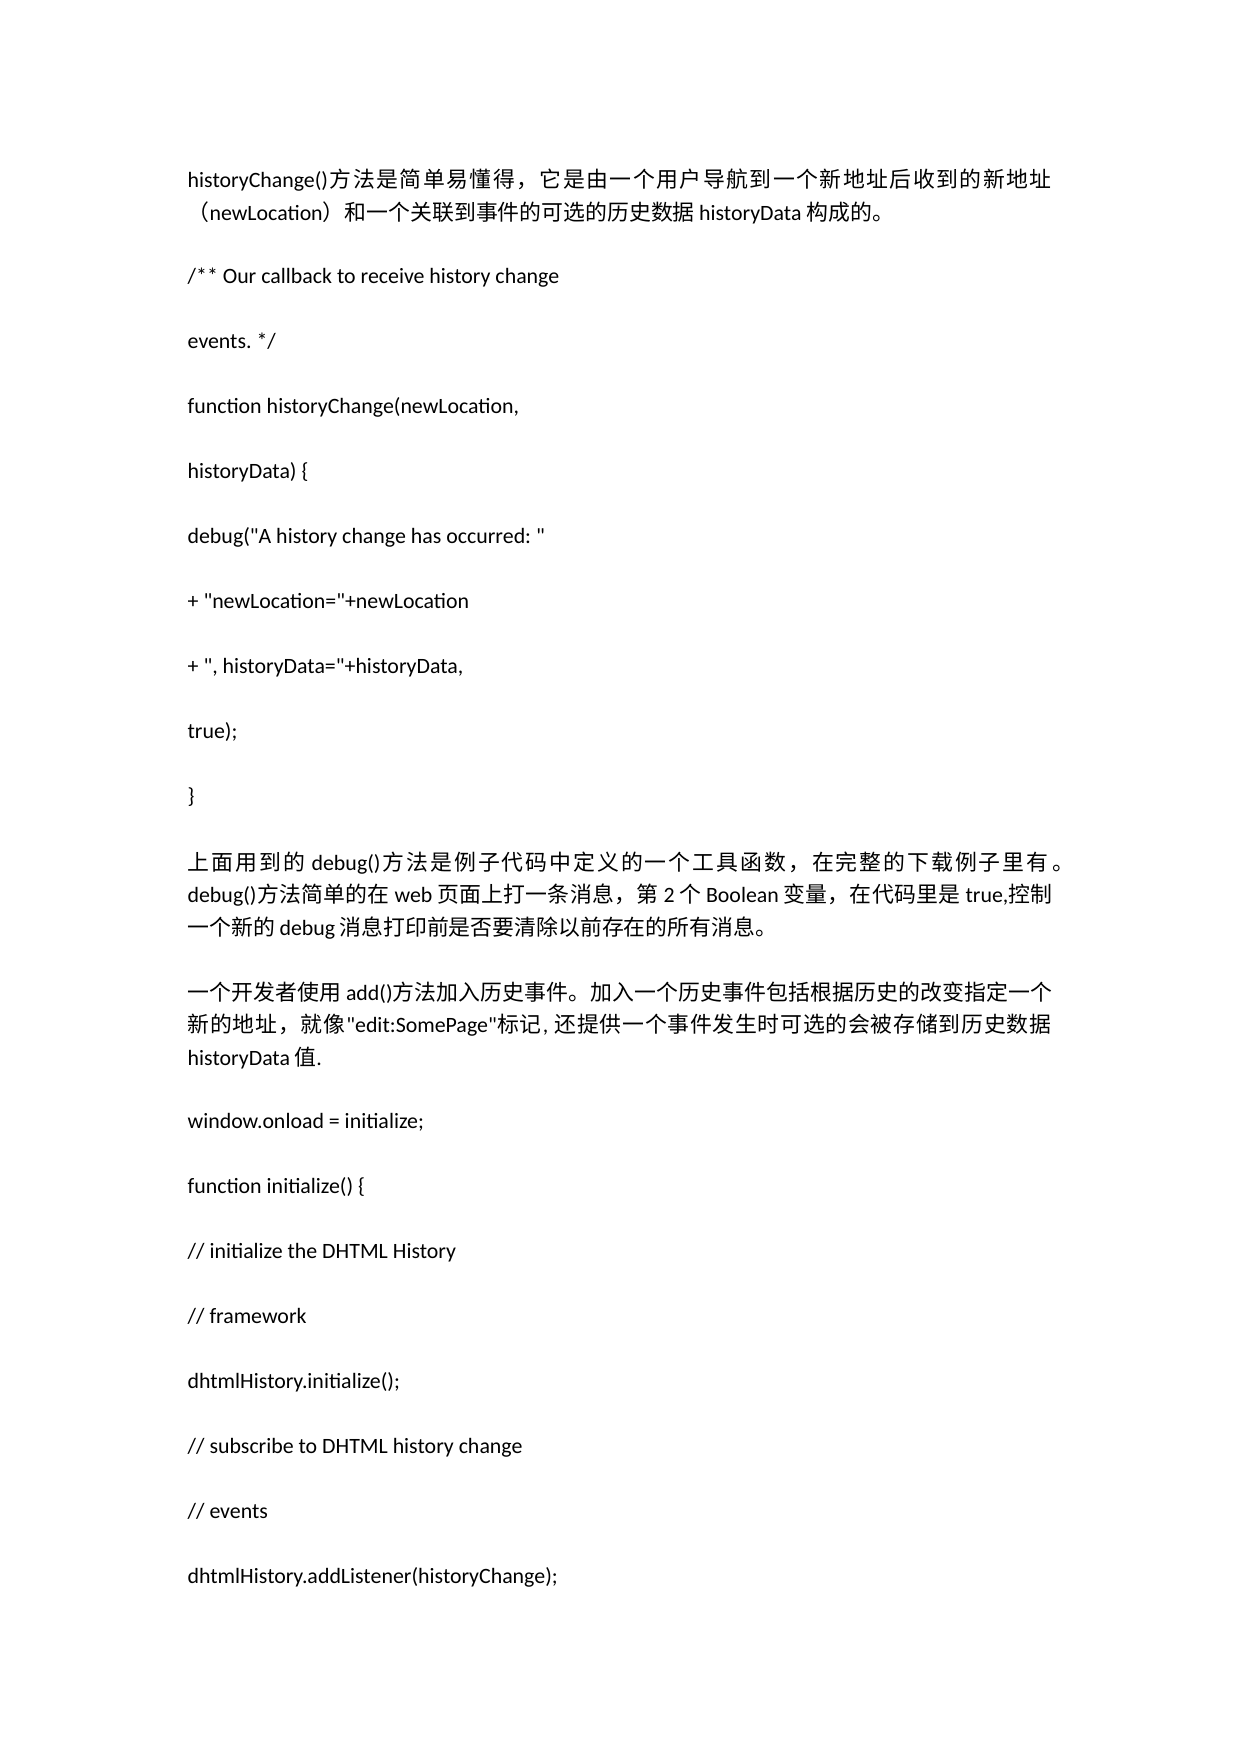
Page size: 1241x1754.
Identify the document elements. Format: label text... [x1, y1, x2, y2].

text window.onload = initialize; [187, 1104, 1053, 1137]
text 上面用到的debug()方法是例子代码中定义的一个工具函数，在完整的下载例子里有。debug()方法简单的在web页面上打一条消息，第2个Boolean变量，在代码里是true,控制一个新的debug消息打印前是否要清除以前存在的所有消息。 [187, 844, 1053, 942]
text } [187, 779, 1053, 812]
text + "newLocation="+newLocation [187, 584, 1053, 617]
text 一个开发者使用add()方法加入历史事件。加入一个历史事件包括根据历史的改变指定一个新的地址，就像"edit:SomePage"标记, 还提供一个事件发生时可选的会被存储到历史数据historyData值. [187, 974, 1053, 1072]
text historyData) { [187, 454, 1053, 487]
text function historyChange(newLocation, [187, 389, 1053, 422]
text function initialize() { [187, 1169, 1053, 1202]
text true); [187, 714, 1053, 747]
text events. */ [187, 324, 1053, 357]
text dhtmlHistory.addListener(historyChange); [187, 1559, 1053, 1592]
text // subscribe to DHTML history change [187, 1429, 1053, 1462]
text // framework [187, 1299, 1053, 1332]
text + ", historyData="+historyData, [187, 649, 1053, 682]
text historyChange()方法是简单易懂得，它是由一个用户导航到一个新地址后收到的新地址（newLocation）和一个关联到事件的可选的历史数据historyData 构成的。 [187, 162, 1053, 227]
text /** Our callback to receive history change [187, 259, 1053, 292]
text dhtmlHistory.initialize(); [187, 1364, 1053, 1397]
text debug("A history change has occurred: " [187, 519, 1053, 552]
text // events [187, 1494, 1053, 1527]
text // initialize the DHTML History [187, 1234, 1053, 1267]
